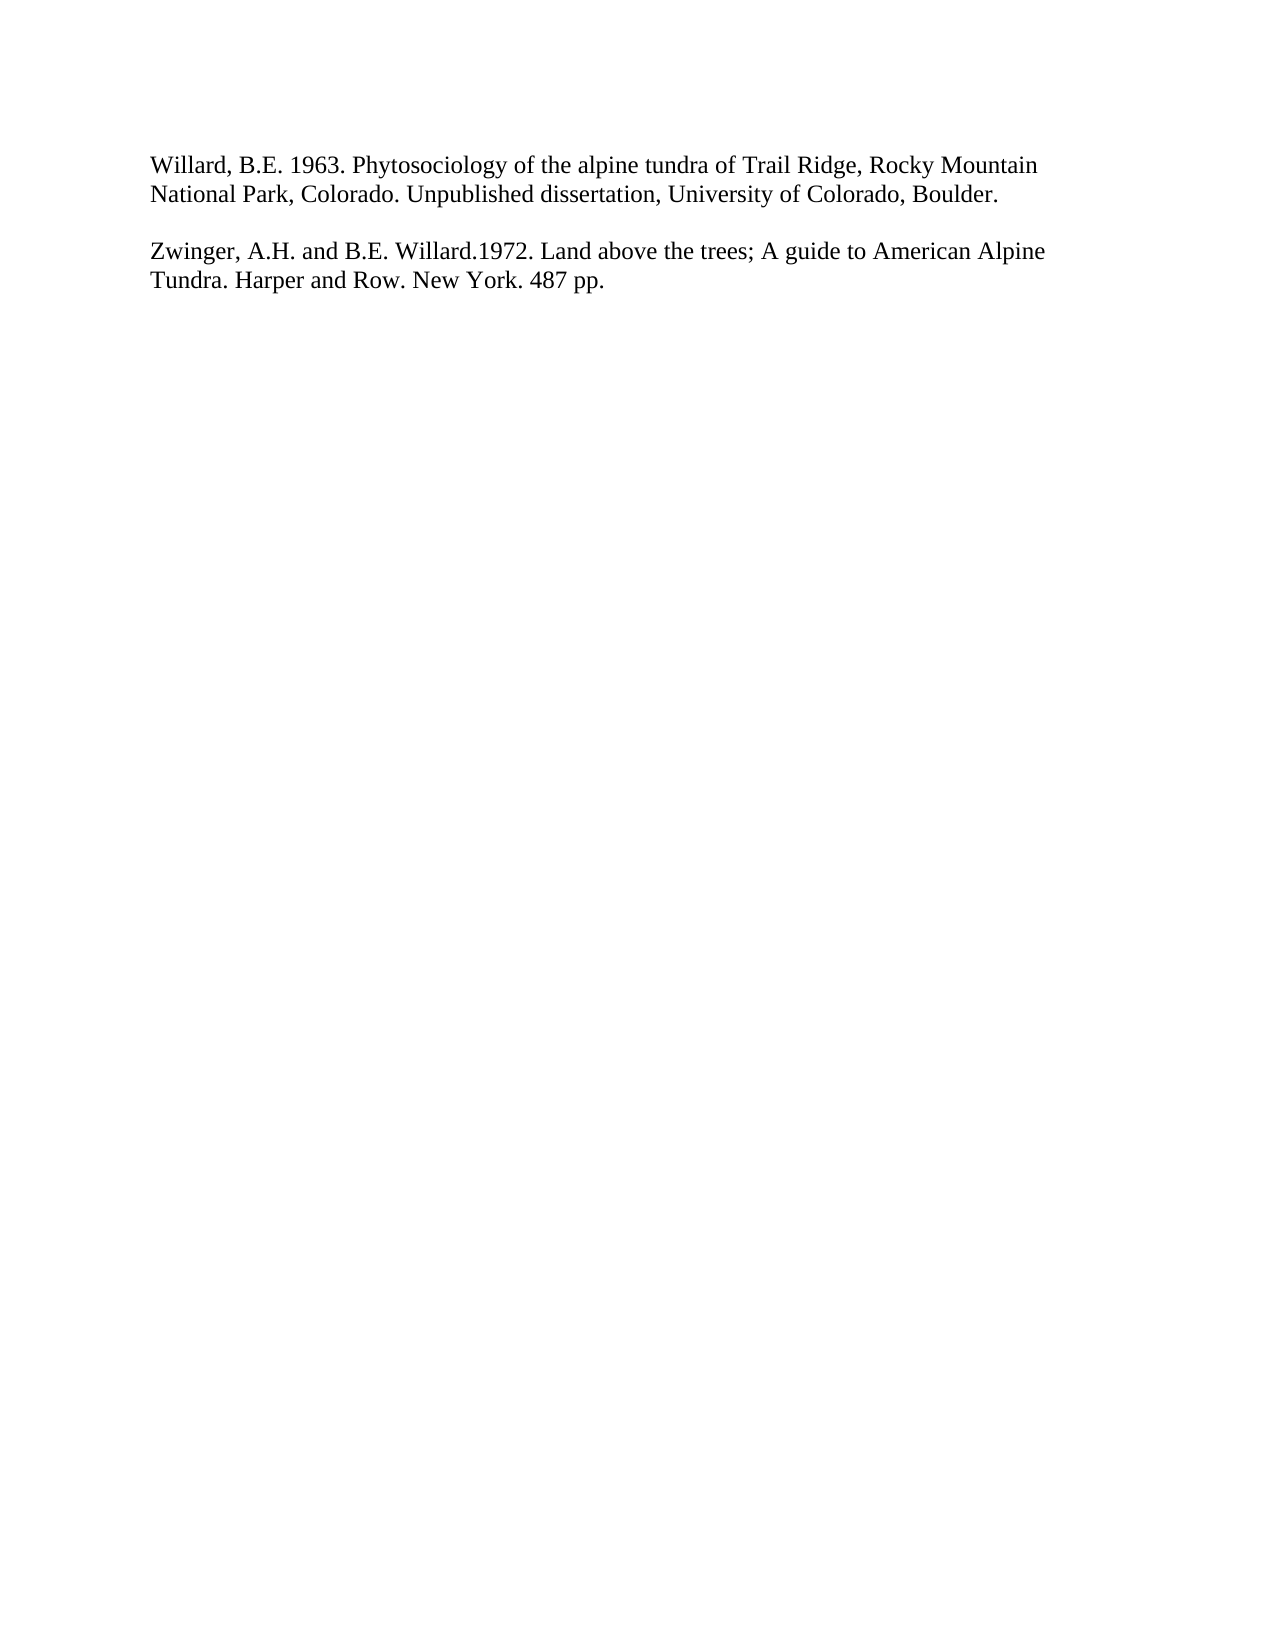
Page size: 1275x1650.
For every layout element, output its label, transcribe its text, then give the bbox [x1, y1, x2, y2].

text Willard, B.E. 1963. Phytosociology of the alpine tundra of Trail Ridge, Rocky Mountain National Park, Colorado. Unpublished dissertation, University of Colorado, Boulder. [150, 150, 1125, 207]
text Zwinger, A.H. and B.E. Willard.1972. Land above the trees; A guide to American Alpine Tundra. Harper and Row. New York. 487 pp. [150, 236, 1125, 294]
